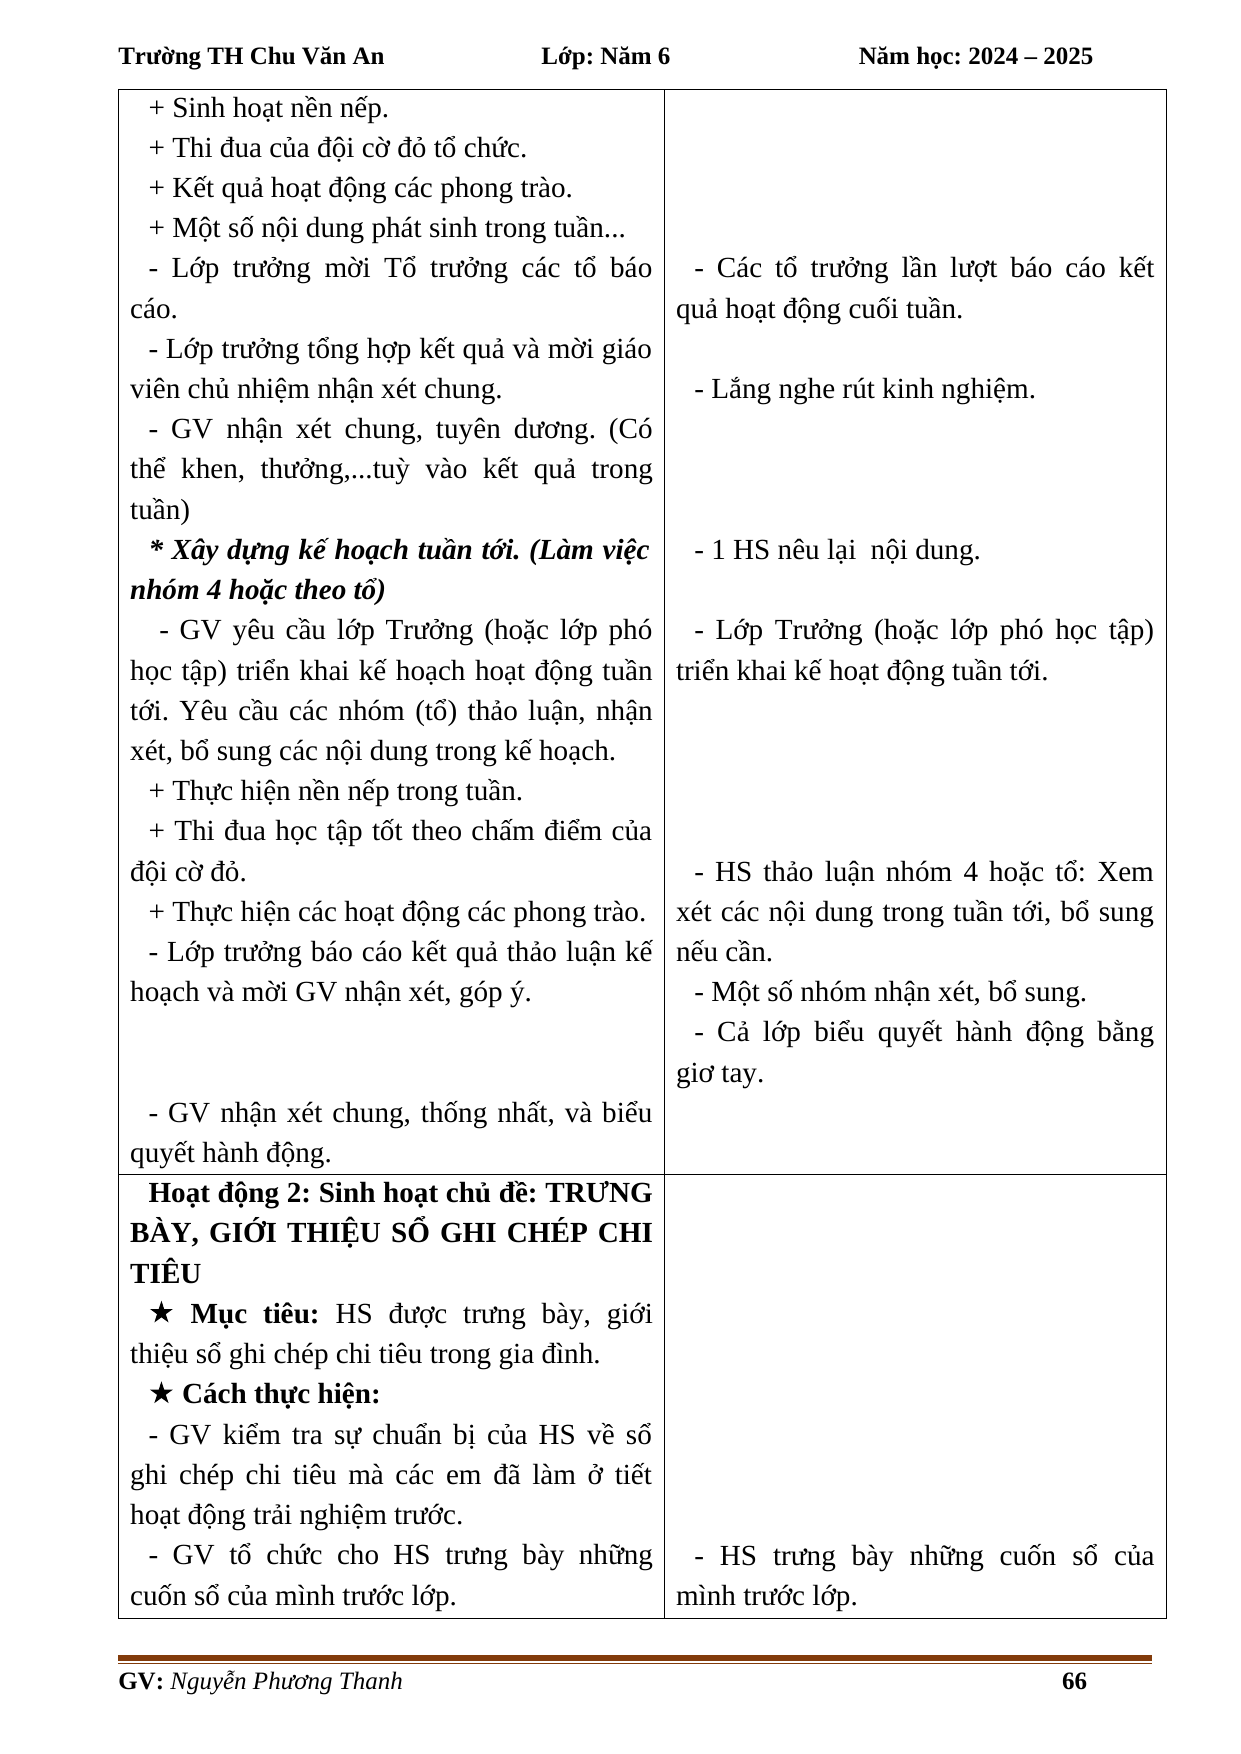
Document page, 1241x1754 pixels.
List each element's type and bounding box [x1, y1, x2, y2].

table_cell [665, 90, 1166, 1174]
table_cell [119, 90, 664, 1174]
table_cell [665, 1175, 1166, 1617]
table_cell [119, 1175, 664, 1617]
